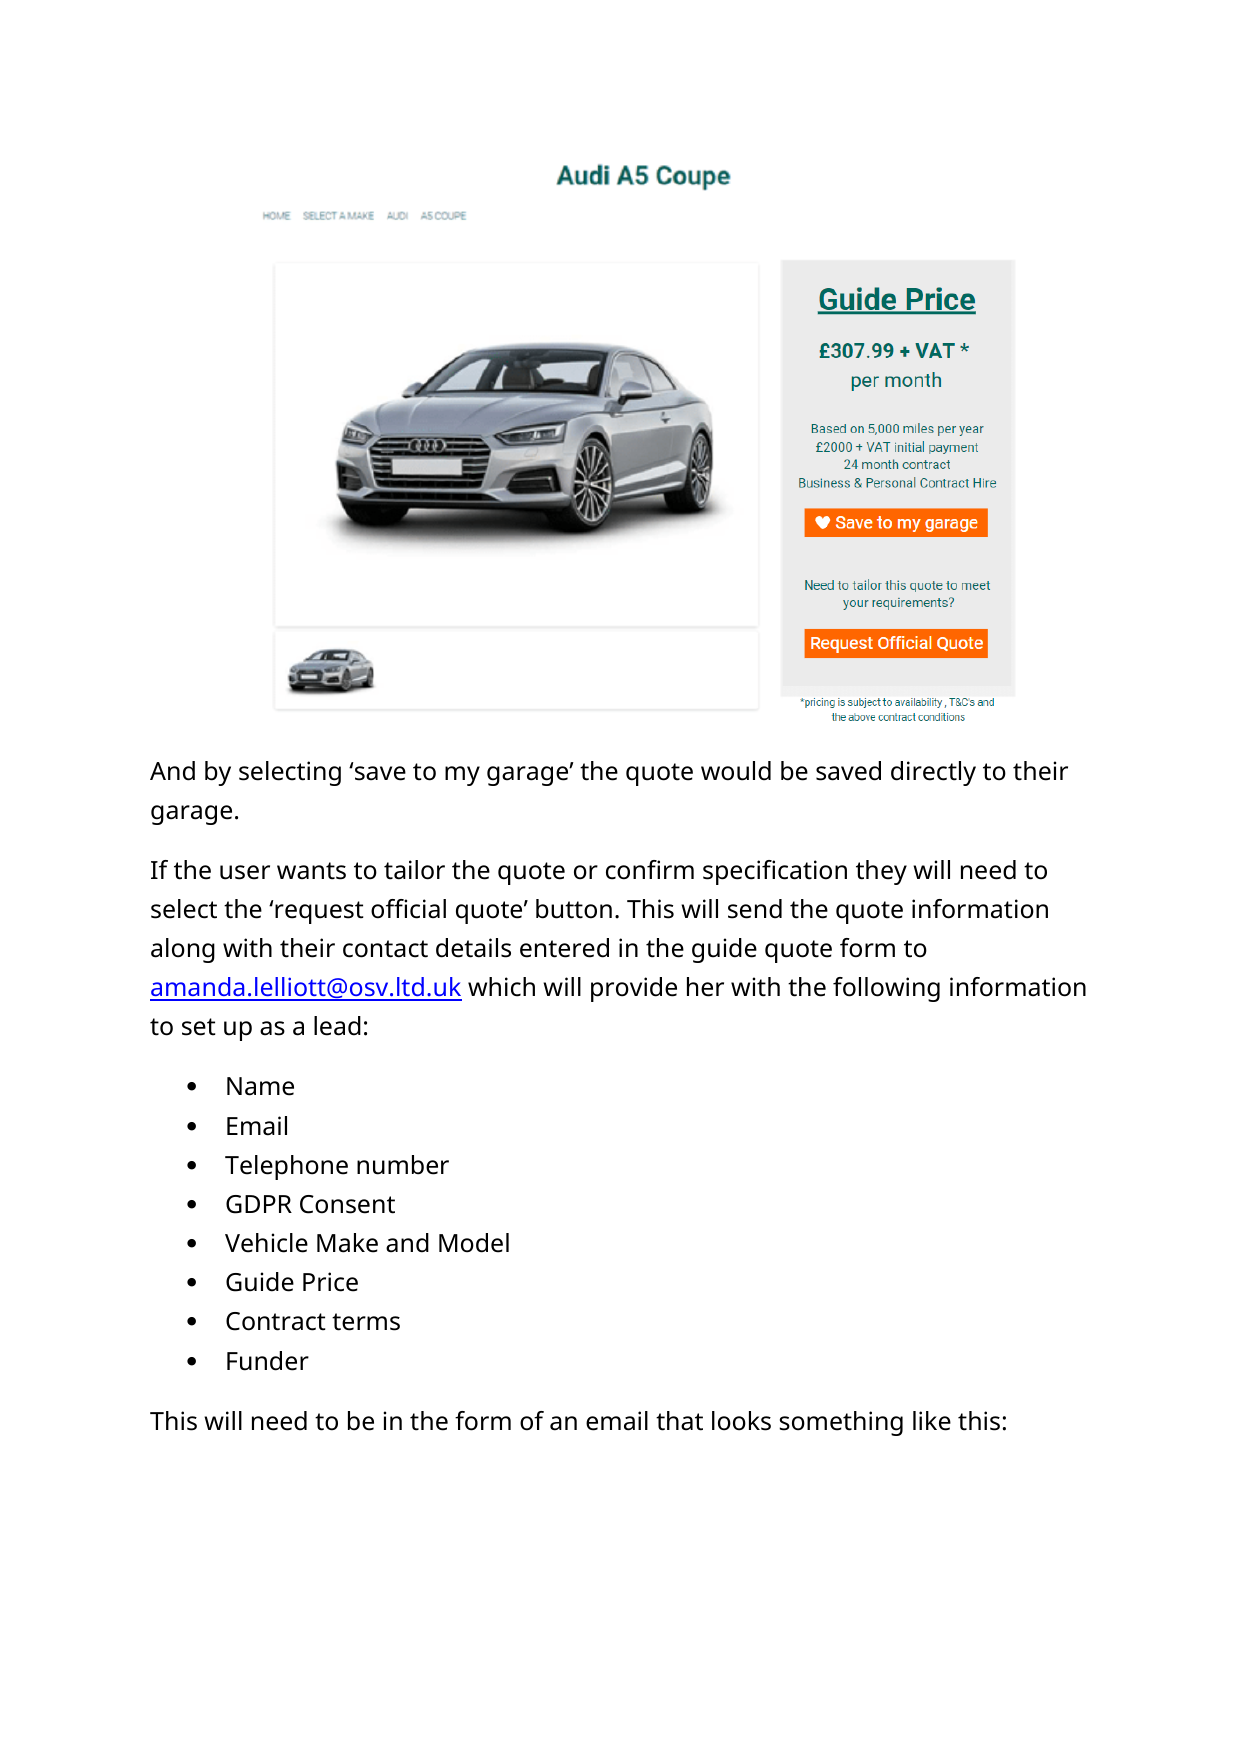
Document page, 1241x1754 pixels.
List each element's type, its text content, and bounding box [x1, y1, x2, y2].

text If the user wants to tailor the quote or confirm specification they will need to select the ‘request official quote’ button. This will send the quote information along with their contact details entered in the guide quote form to amanda.lelliott@osv.ltd.uk which will provide her with the following information to set up as a lead: [150, 852, 1090, 1043]
text And by selecting ‘save to my garage’ the quote would be saved directly to their garage. [150, 753, 1090, 826]
list Guide Price [187, 1265, 1090, 1299]
list Funder [187, 1343, 1090, 1377]
list Name [187, 1069, 1090, 1103]
list Email [187, 1108, 1090, 1142]
list Telephone number [187, 1147, 1090, 1181]
picture [150, 150, 1051, 729]
list Vehicle Make and Model [187, 1226, 1090, 1260]
list GDPR Consent [187, 1186, 1090, 1221]
list Contract terms [187, 1304, 1090, 1338]
text This will need to be in the form of an email that looks something like this: [150, 1403, 1090, 1437]
